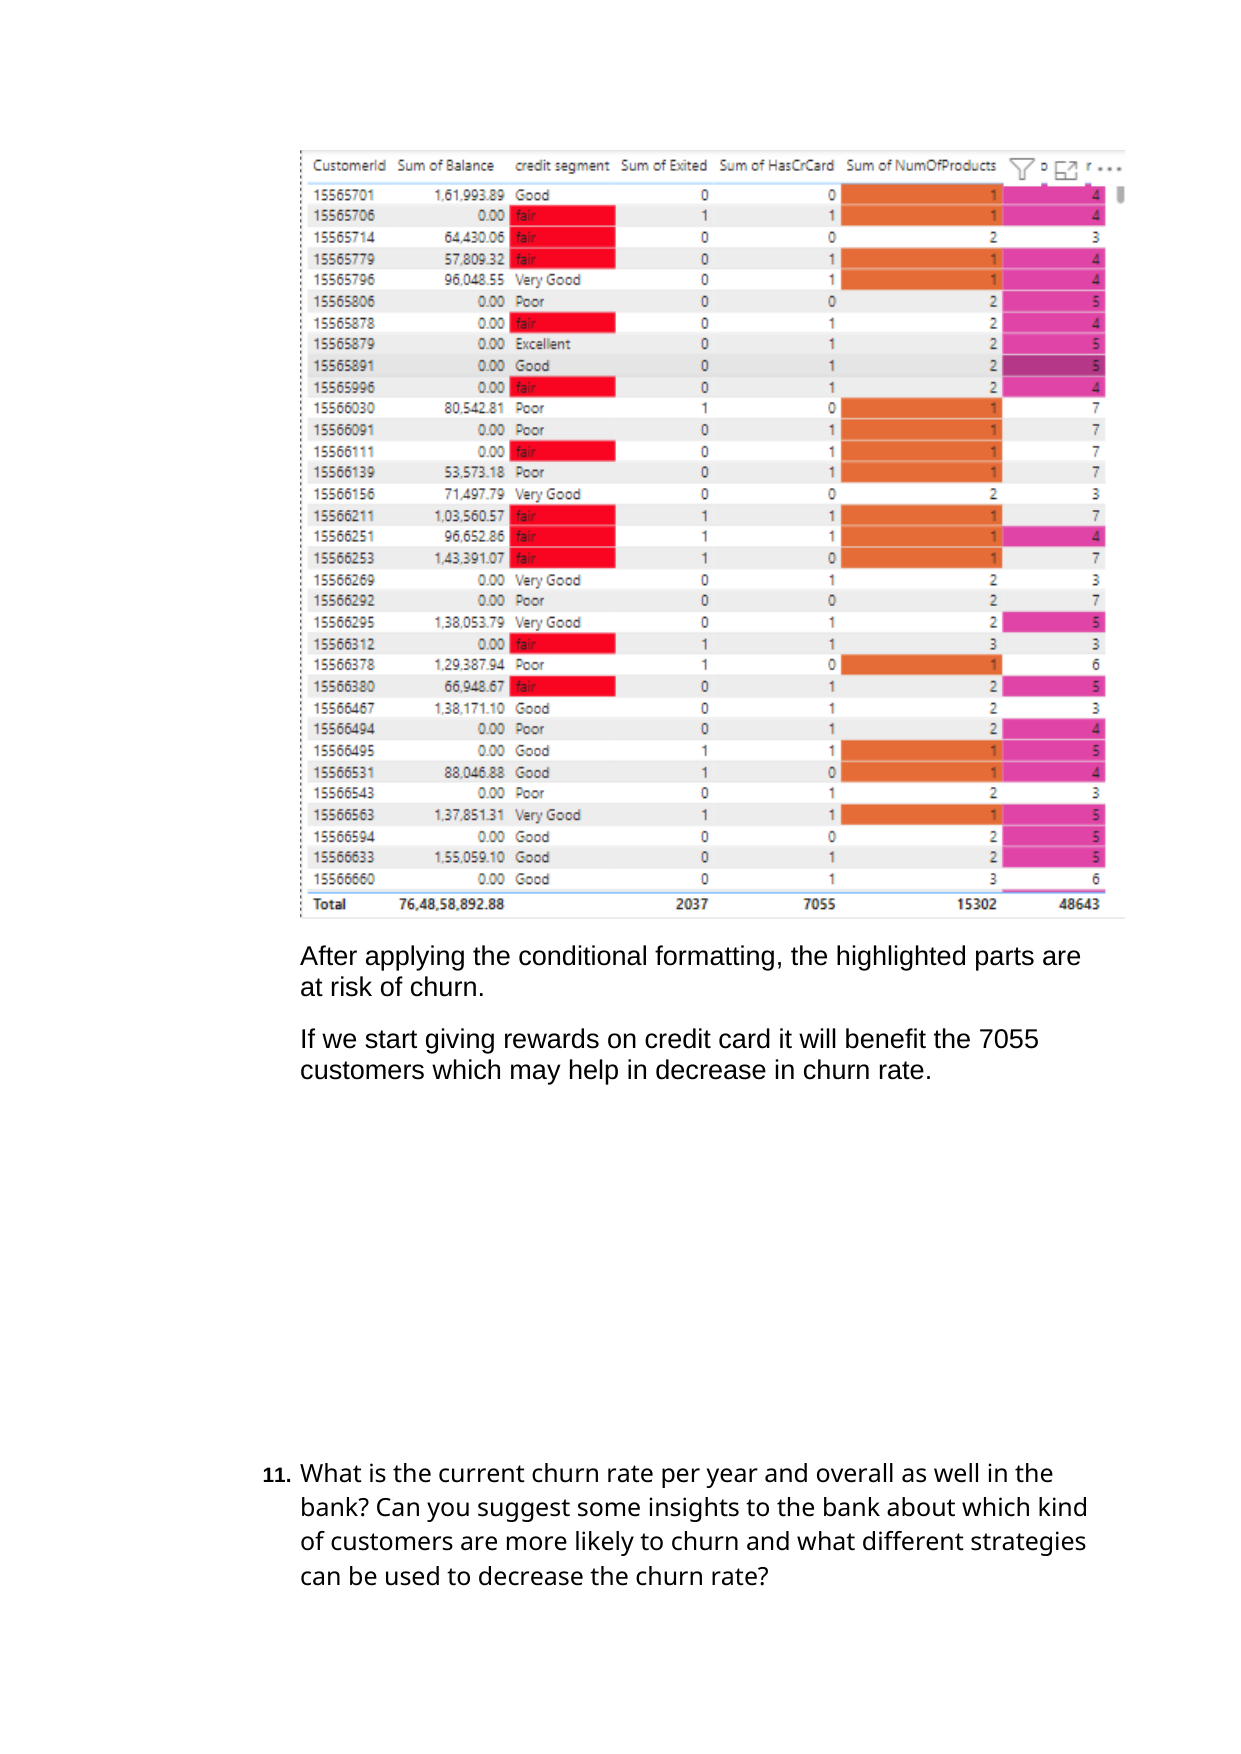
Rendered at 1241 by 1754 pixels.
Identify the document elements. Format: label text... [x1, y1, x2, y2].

text If we start giving rewards on credit card it will benefit the 7055 customers which may help in decrease in churn rate. [300, 1023, 1090, 1086]
picture [300, 150, 1125, 919]
text After applying the conditional formatting, the highlighted parts are at risk of churn. [300, 940, 1090, 1002]
list What is the current churn rate per year and overall as well in the bank? Can you suggest some insights to the bank about which kind of customers are more likely to churn and what different strategies can be used to decrease the churn rate? [262, 1456, 1090, 1592]
